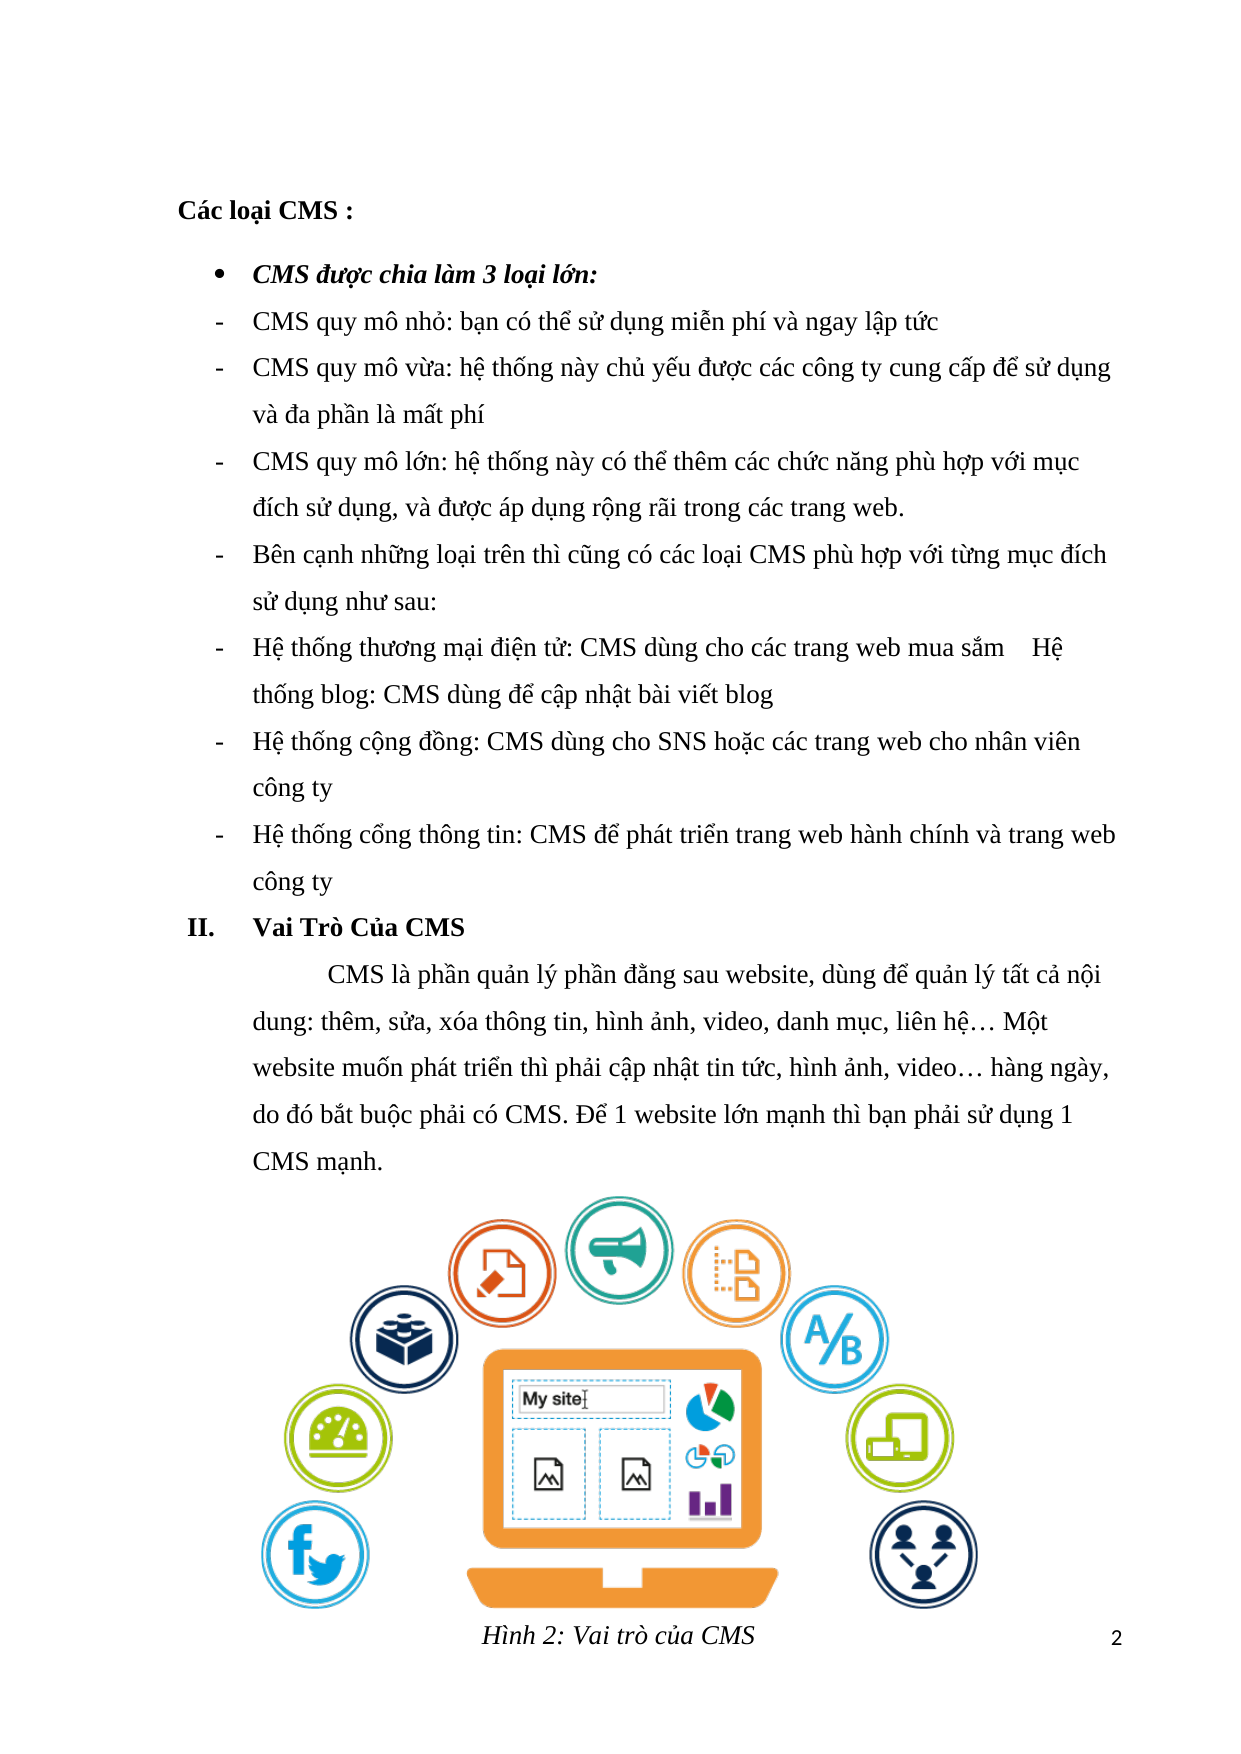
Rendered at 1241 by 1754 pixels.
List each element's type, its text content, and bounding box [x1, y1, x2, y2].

list CMS quy mô vừa: hệ thống này chủ yếu được các công ty cung cấp để sử dụng và đa phần là mất phí [215, 351, 1122, 429]
list Hệ thống cộng đồng: CMS dùng cho SNS hoặc các trang web cho nhân viên công ty [215, 724, 1122, 802]
list Hệ thống cổng thông tin: CMS để phát triển trang web hành chính và trang web công ty [215, 818, 1122, 896]
list CMS được chia làm 3 loại lớn: [215, 258, 1122, 289]
list CMS quy mô nhỏ: bạn có thể sử dụng miễn phí và ngay lập tức [215, 304, 1122, 336]
list Hệ thống thương mại điện tử: CMS dùng cho các trang web mua sắm Hệ thống blog: CMS dùng để cập nhật bài viết blog [215, 631, 1122, 709]
text Các loại CMS : [177, 194, 1122, 226]
list CMS là phần quản lý phần đằng sau website, dùng để quản lý tất cả nội dung: thêm, sửa, xóa thông tin, hình ảnh, video, danh mục, liên hệ… Một website muốn phát triển thì phải cập nhật tin tức, hình ảnh, video… hàng ngày, do đó bắt buộc phải có CMS. Để 1 website lớn mạnh thì bạn phải sử dụng 1 CMS mạnh. [252, 958, 1122, 1176]
list Bên cạnh những loại trên thì cũng có các loại CMS phù hợp với từng mục đích sử dụng như sau: [215, 538, 1122, 616]
list Vai Trò Của CMS [215, 911, 1122, 942]
list CMS quy mô lớn: hệ thống này có thể thêm các chức năng phù hợp với mục đích sử dụng, và được áp dụng rộng rãi trong các trang web. [215, 444, 1122, 522]
picture [261, 1194, 978, 1610]
